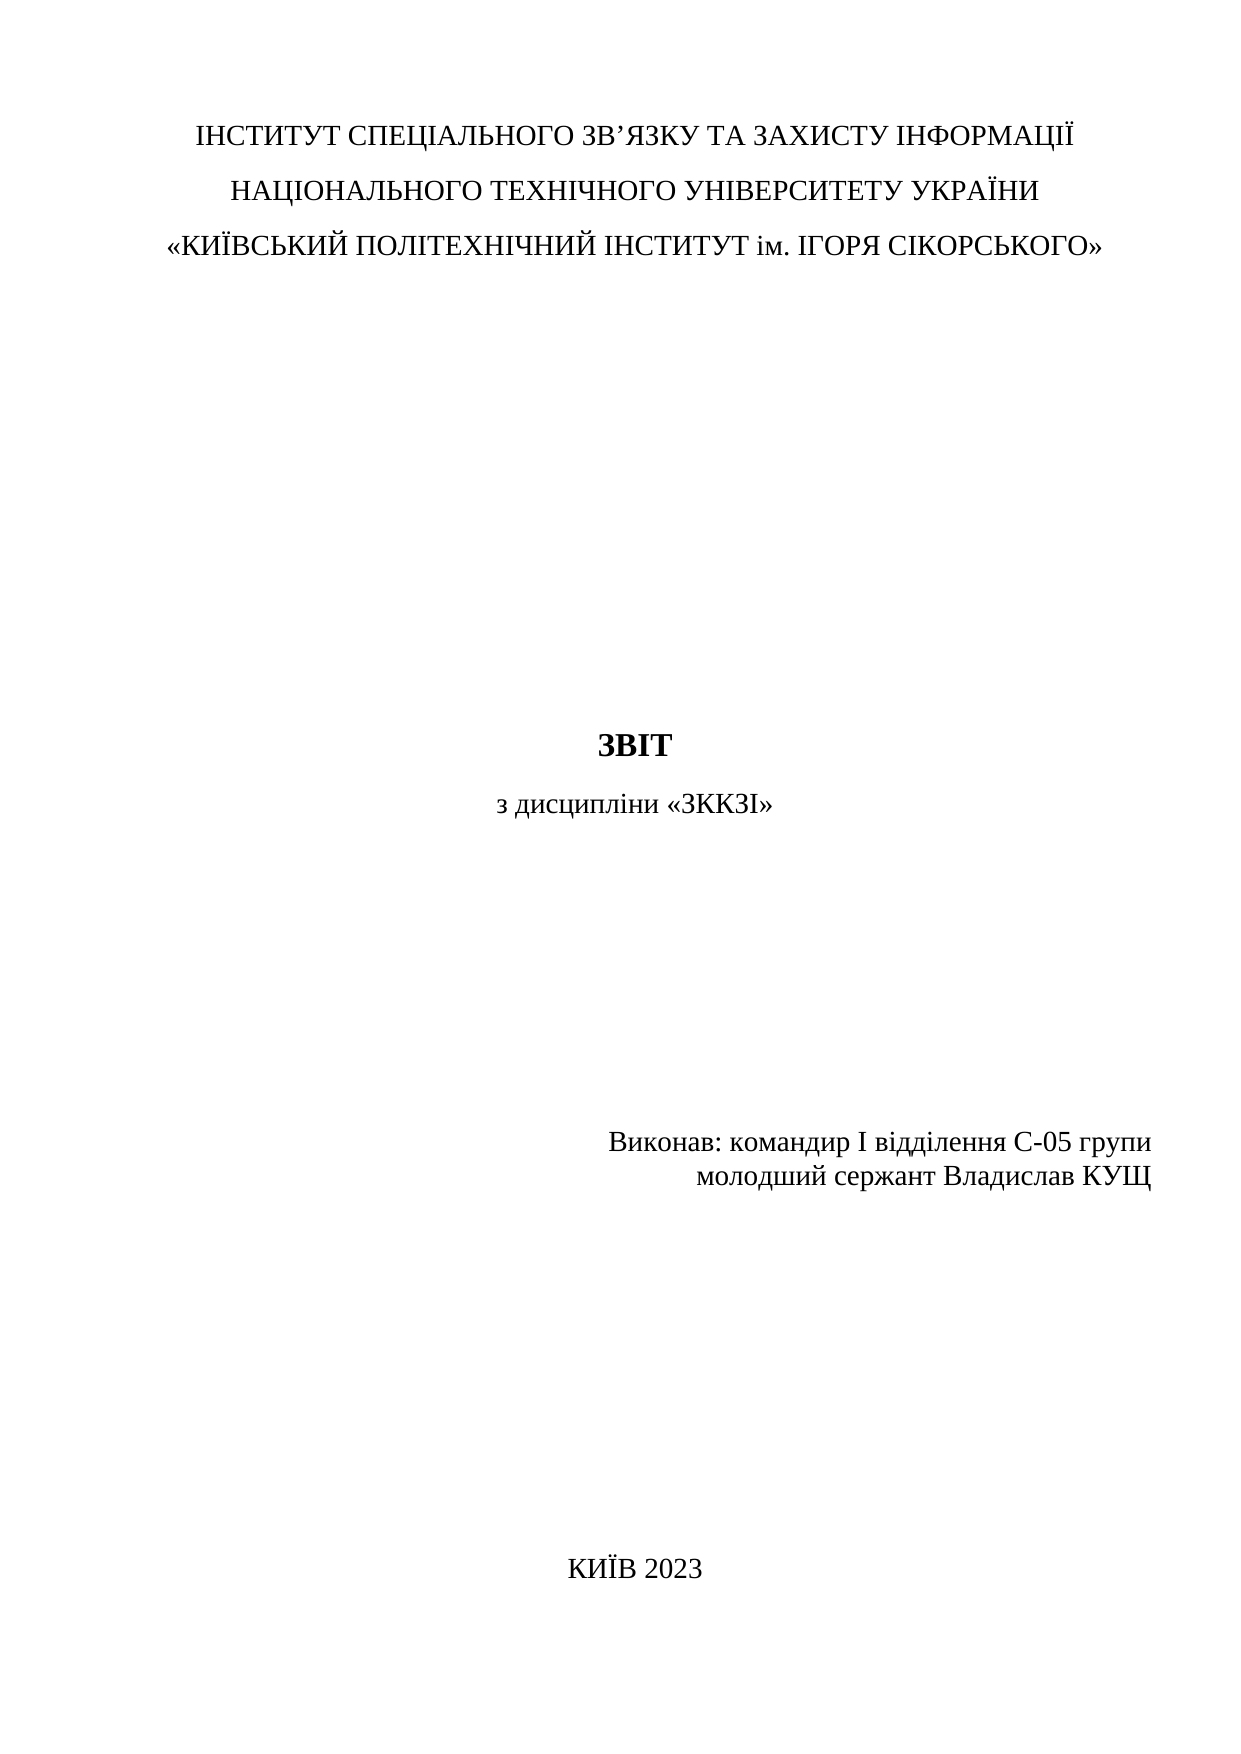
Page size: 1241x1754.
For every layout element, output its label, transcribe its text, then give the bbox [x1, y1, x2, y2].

text «КИЇВСЬКИЙ ПОЛІТЕХНІЧНИЙ ІНСТИТУТ ім. ІГОРЯ СІКОРСЬКОГО» [118, 228, 1152, 262]
text ЗВІТ [118, 725, 1152, 764]
text НАЦІОНАЛЬНОГО ТЕХНІЧНОГО УНІВЕРСИТЕТУ УКРАЇНИ [118, 173, 1152, 207]
text з дисципліни «ЗККЗІ» [118, 786, 1152, 820]
text ІНСТИТУТ СПЕЦІАЛЬНОГО ЗВ’ЯЗКУ ТА ЗАХИСТУ ІНФОРМАЦІЇ [118, 118, 1152, 152]
text молодший сержант Владислав КУЩ [493, 1158, 1152, 1192]
text КИЇВ 2023 [118, 1552, 1152, 1585]
text Виконaв: командир І відділення С-05 групи [493, 1124, 1152, 1158]
